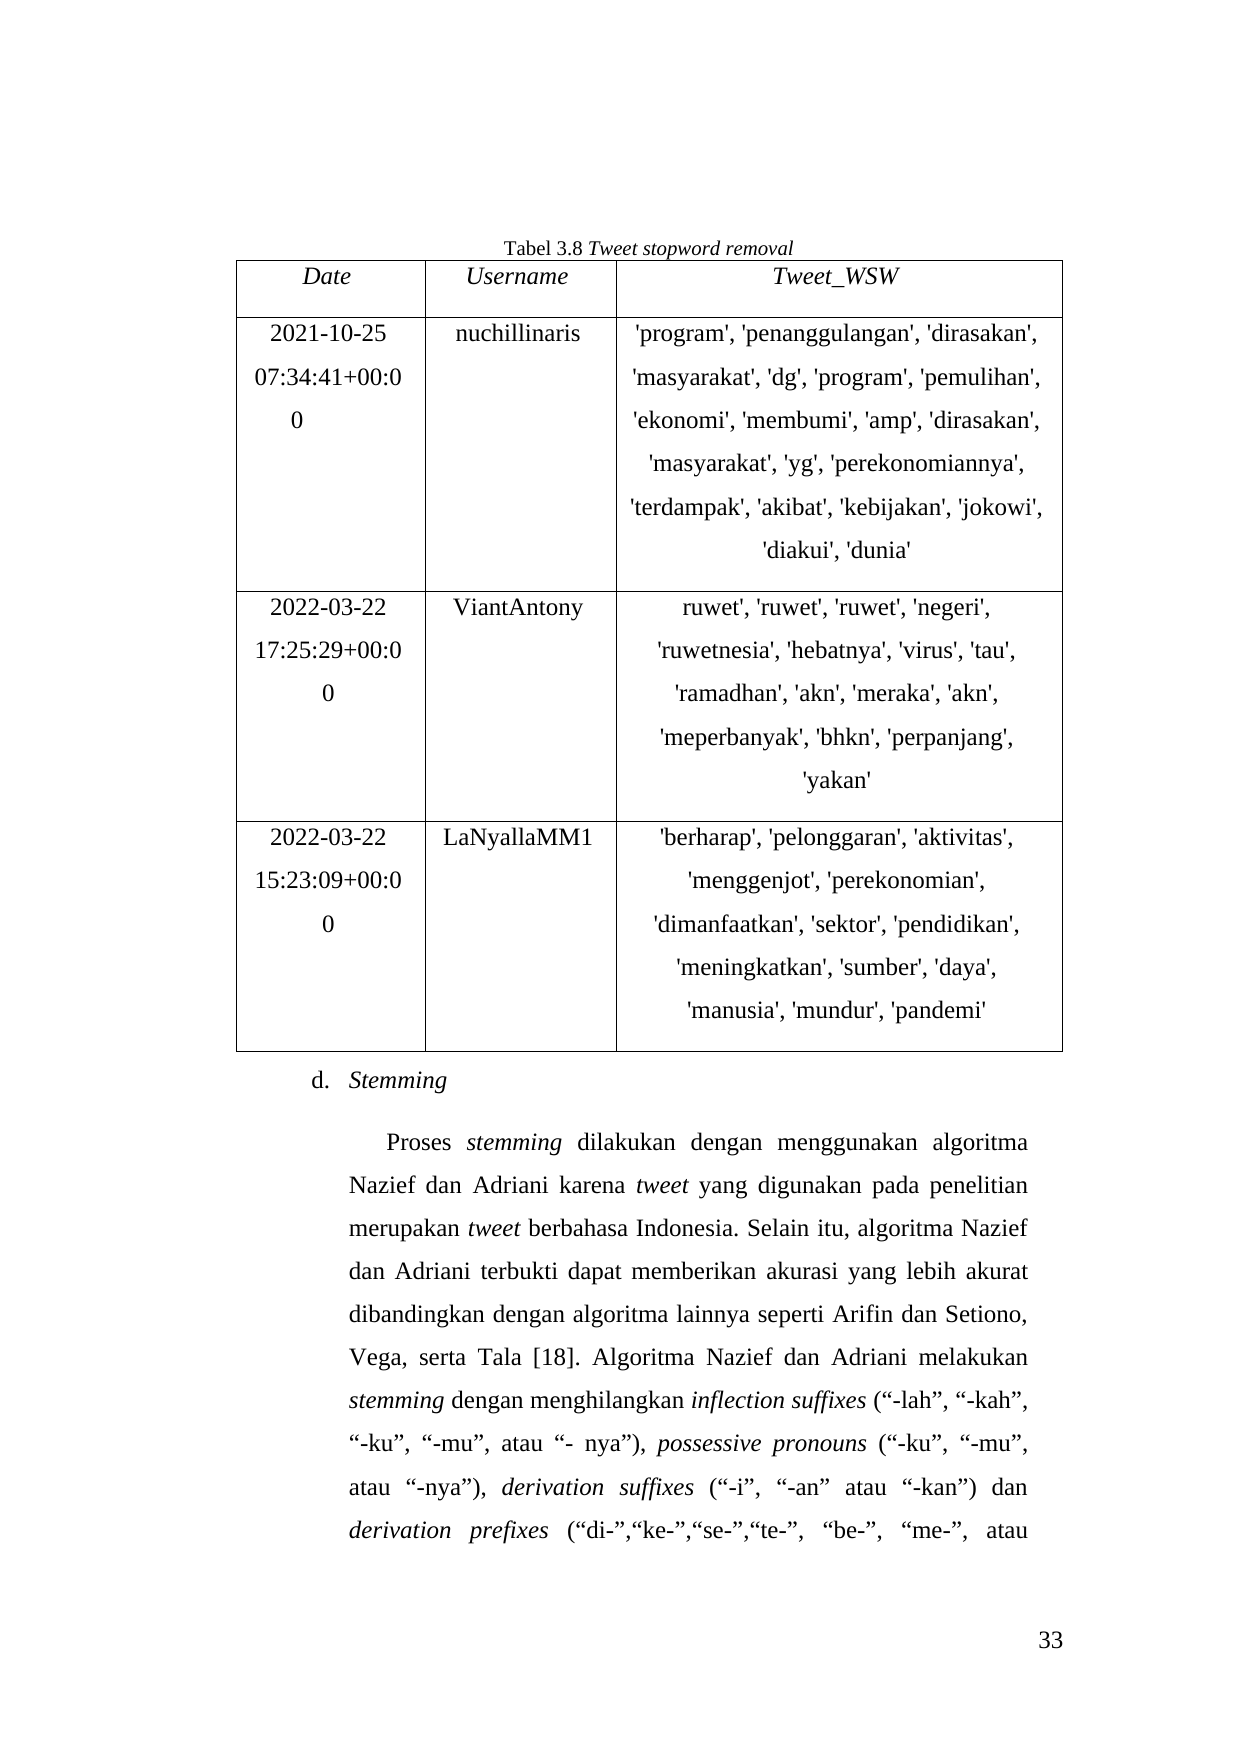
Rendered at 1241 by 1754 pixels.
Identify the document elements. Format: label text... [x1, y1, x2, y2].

table_cell nuchillinaris [426, 318, 616, 591]
table_cell 2022-03-22 15:23:09+00:00 [237, 822, 425, 1051]
table_cell 'berharap', 'pelonggaran', 'aktivitas', 'menggenjot', 'perekonomian', 'dimanfaatkan', 'sektor', 'pendidikan', 'meningkatkan', 'sumber', 'daya', 'manusia', 'mundur', 'pandemi' [617, 822, 1062, 1051]
table_cell LaNyallaMM1 [426, 822, 616, 1051]
table_header Username [426, 261, 616, 317]
table_header Tweet_WSW [617, 261, 1062, 317]
table_cell ViantAntony [426, 592, 616, 821]
table_header Date [237, 261, 425, 317]
list Stemming [311, 1065, 1063, 1093]
table_cell 'program', 'penanggulangan', 'dirasakan', 'masyarakat', 'dg', 'program', 'pemulihan', 'ekonomi', 'membumi', 'amp', 'dirasakan', 'masyarakat', 'yg', 'perekonomiannya', 'terdampak', 'akibat', 'kebijakan', 'jokowi', 'diakui', 'dunia' [617, 318, 1062, 591]
table_cell ruwet', 'ruwet', 'ruwet', 'negeri', 'ruwetnesia', 'hebatnya', 'virus', 'tau', 'ramadhan', 'akn', 'meraka', 'akn', 'meperbanyak', 'bhkn', 'perpanjang', 'yakan' [617, 592, 1062, 821]
table_cell 2022-03-22 17:25:29+00:00 [237, 592, 425, 821]
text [349, 1127, 1028, 1543]
table_cell 2021-10-25 07:34:41+00:00 [237, 318, 425, 591]
